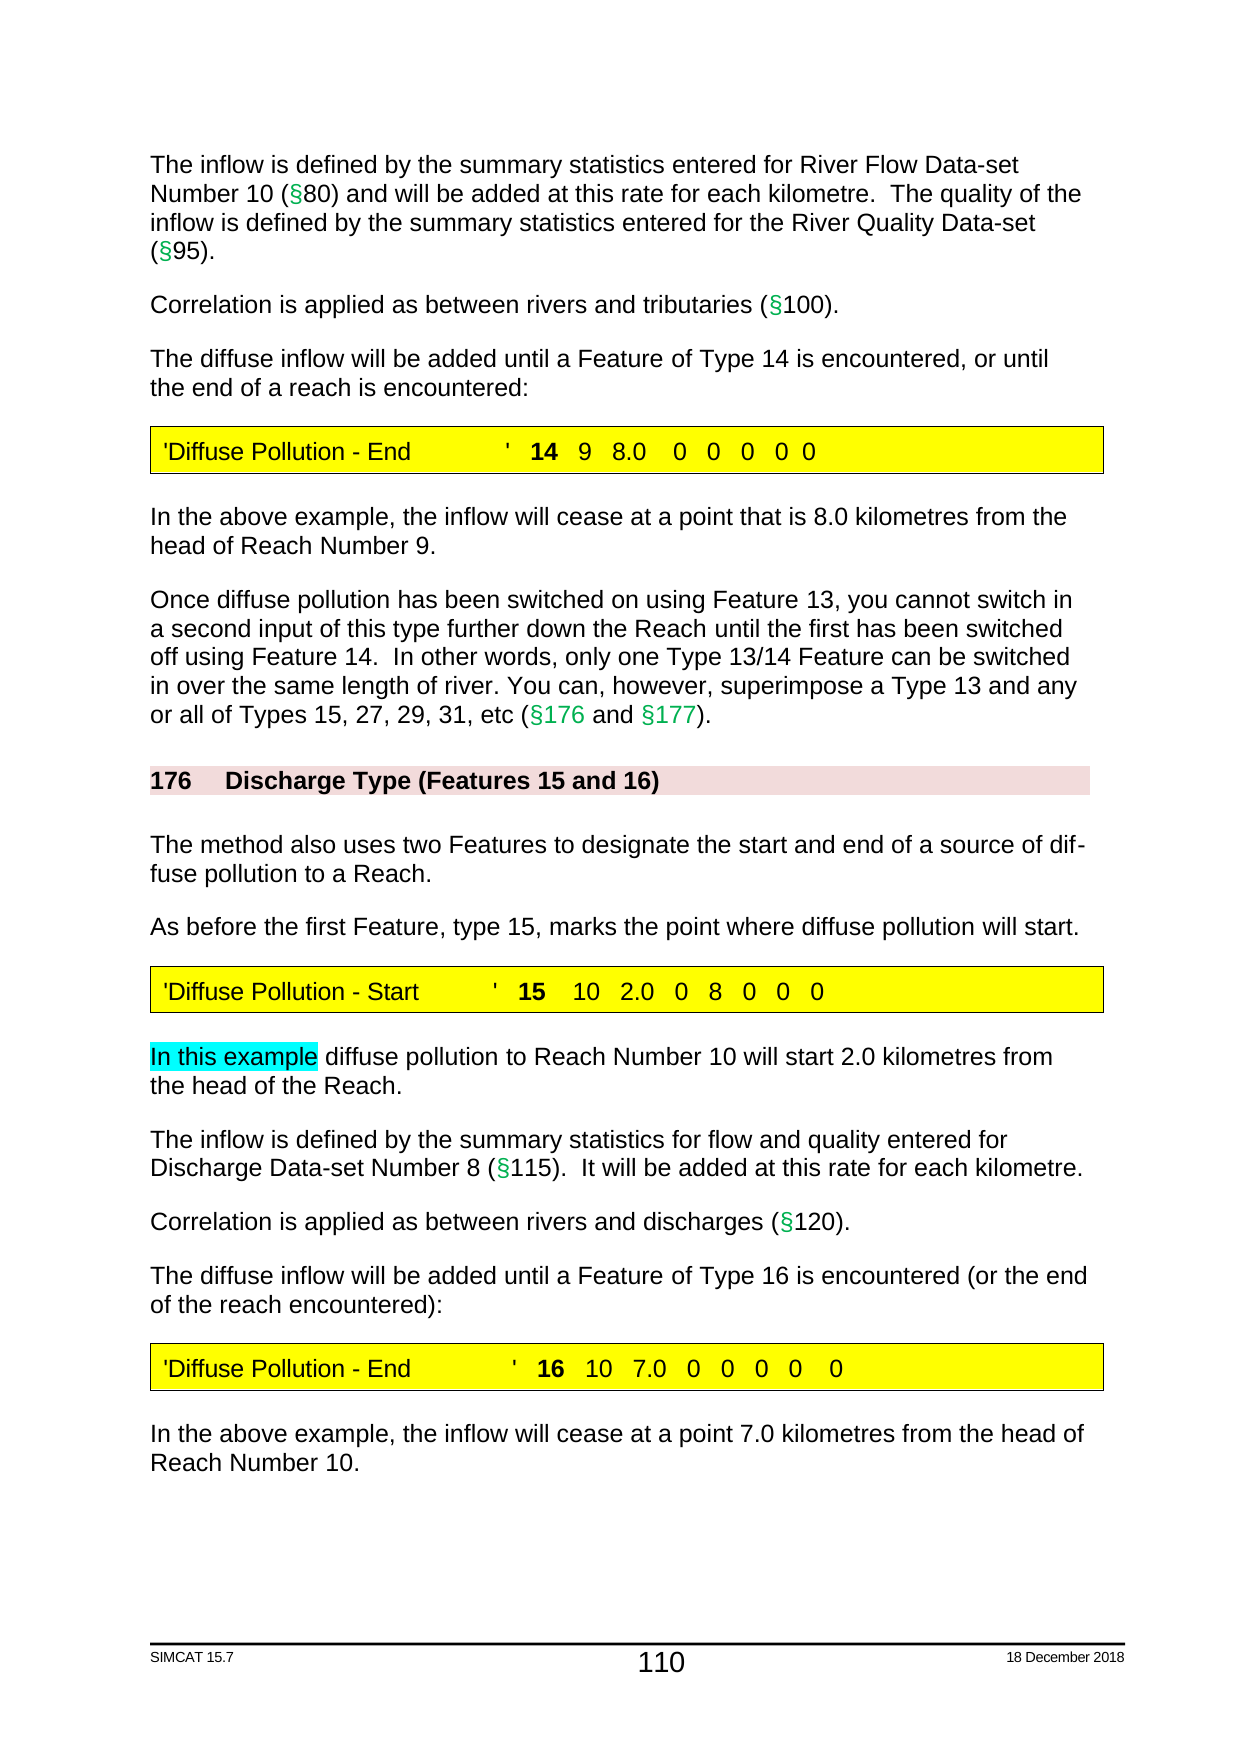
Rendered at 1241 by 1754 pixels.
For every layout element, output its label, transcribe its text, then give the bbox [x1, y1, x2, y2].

subtitle Correlation is applied as between rivers and discharges (§119). [150, 1207, 1090, 1236]
subtitle The diffuse inflow will be added until a Feature of Type 16 is encountered (or the end of the reach encountered): [150, 1261, 1090, 1318]
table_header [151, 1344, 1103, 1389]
subtitle As before the first Feature, type 15, marks the point where diffuse pollution will start. [150, 912, 1090, 941]
subtitle The inflow is defined by the summary statistics entered for River Flow Data-set Number 10 (§79) and will be added at this rate for each kilometre. The quality of the inflow is defined by the summary statistics entered for the River Quality Data-set (§94). [150, 150, 1090, 265]
subtitle The diffuse inflow will be added until a Feature of Type 14 is encountered, or until the end of a reach is encountered: [150, 344, 1090, 401]
subtitle Once diffuse pollution has been switched on using Feature 13, you cannot switch in a second input of this type further down the Reach until the first has been switched off using Feature 14. In other words, only one Type 13/14 Feature can be switched in over the same length of river. You can, however, superimpose a Type 13 and any or all of Types 15, 27, 29, 31, etc (§175 and §176). [150, 585, 1090, 728]
subtitle The method also uses two Features to designate the start and end of a source of diffuse pollution to a Reach. [150, 830, 1090, 887]
subtitle In the above example, the inflow will cease at a point that is 8.0 kilometres from the head of Reach Number 9. [150, 502, 1090, 560]
subtitle The inflow is defined by the summary statistics for flow and quality entered for Discharge Data-set Number 8 (§114). It will be added at this rate for each kilometre. [150, 1124, 1090, 1182]
subtitle Discharge Type (Features 15 and 16) [150, 766, 1090, 795]
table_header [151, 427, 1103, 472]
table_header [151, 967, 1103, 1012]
subtitle In this example diffuse pollution to Reach Number 10 will start 2.0 kilometres from the head of the Reach. [150, 1042, 1090, 1099]
subtitle In the above example, the inflow will cease at a point 7.0 kilometres from the head of Reach Number 10. [150, 1419, 1090, 1477]
subtitle Correlation is applied as between rivers and tributaries (§99). [150, 290, 1090, 319]
